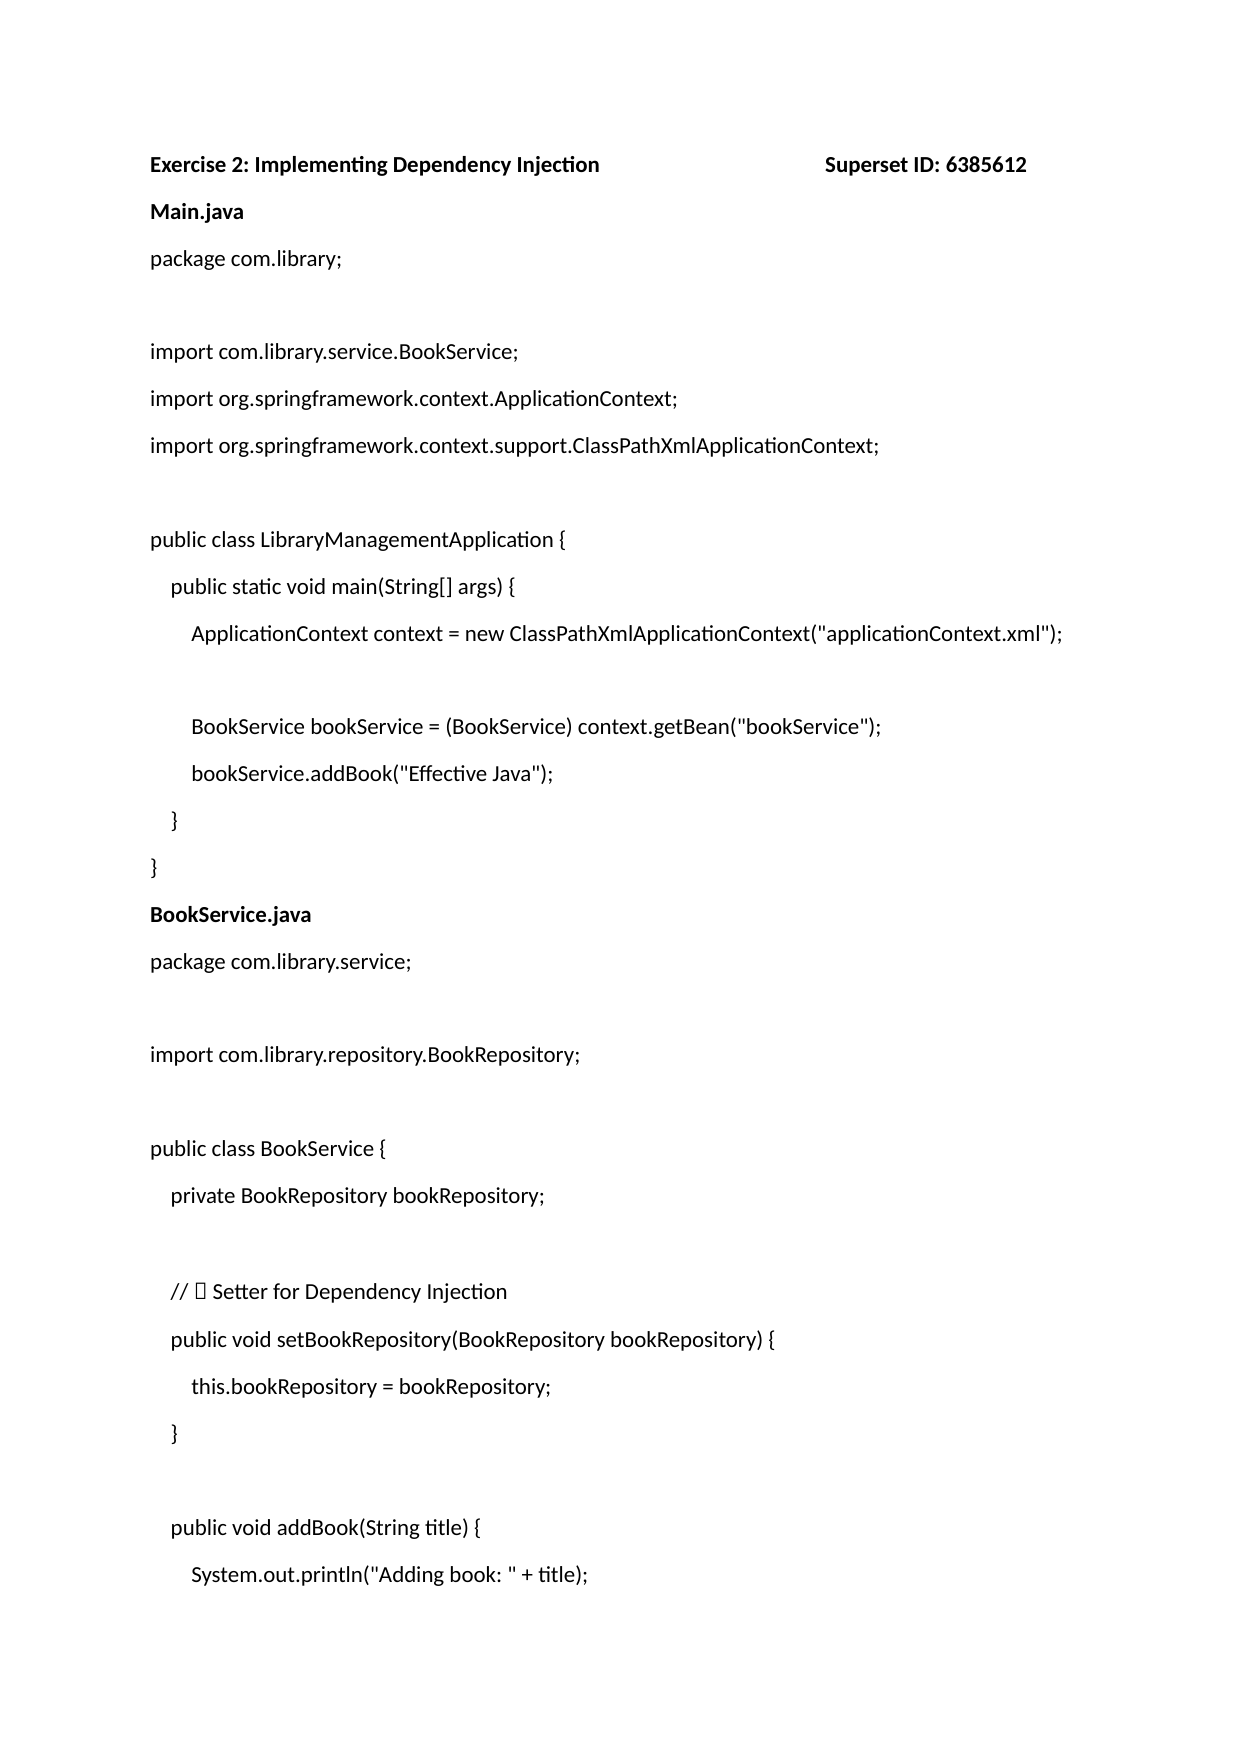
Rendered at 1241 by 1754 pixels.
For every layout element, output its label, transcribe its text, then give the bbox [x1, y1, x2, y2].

text System.out.println("Adding book: " + title); [150, 1560, 1090, 1588]
text import com.library.repository.BookRepository; [150, 1041, 1090, 1069]
text ApplicationContext context = new ClassPathXmlApplicationContext("applicationContext.xml"); [150, 619, 1090, 647]
text } [150, 853, 1090, 881]
text public void setBookRepository(BookRepository bookRepository) { [150, 1325, 1090, 1353]
text package com.library.service; [150, 947, 1090, 975]
text this.bookRepository = bookRepository; [150, 1372, 1090, 1400]
text import org.springframework.context.support.ClassPathXmlApplicationContext; [150, 431, 1090, 459]
text } [150, 806, 1090, 834]
text public class BookService { [150, 1134, 1090, 1162]
text Main.java [150, 197, 1090, 225]
text Exercise 2: Implementing Dependency Injection Superset ID: 6385612 [150, 150, 1090, 178]
text private BookRepository bookRepository; [150, 1181, 1090, 1209]
text BookService.java [150, 900, 1090, 928]
text package com.library; [150, 244, 1090, 272]
text } [150, 1419, 1090, 1447]
text bookService.addBook("Effective Java"); [150, 759, 1090, 787]
text public class LibraryManagementApplication { [150, 525, 1090, 553]
text import org.springframework.context.ApplicationContext; [150, 384, 1090, 412]
text // ✅ Setter for Dependency Injection [150, 1275, 1090, 1306]
text public static void main(String[] args) { [150, 572, 1090, 600]
text import com.library.service.BookService; [150, 337, 1090, 366]
text BookService bookService = (BookService) context.getBean("bookService"); [150, 712, 1090, 741]
text public void addBook(String title) { [150, 1513, 1090, 1541]
